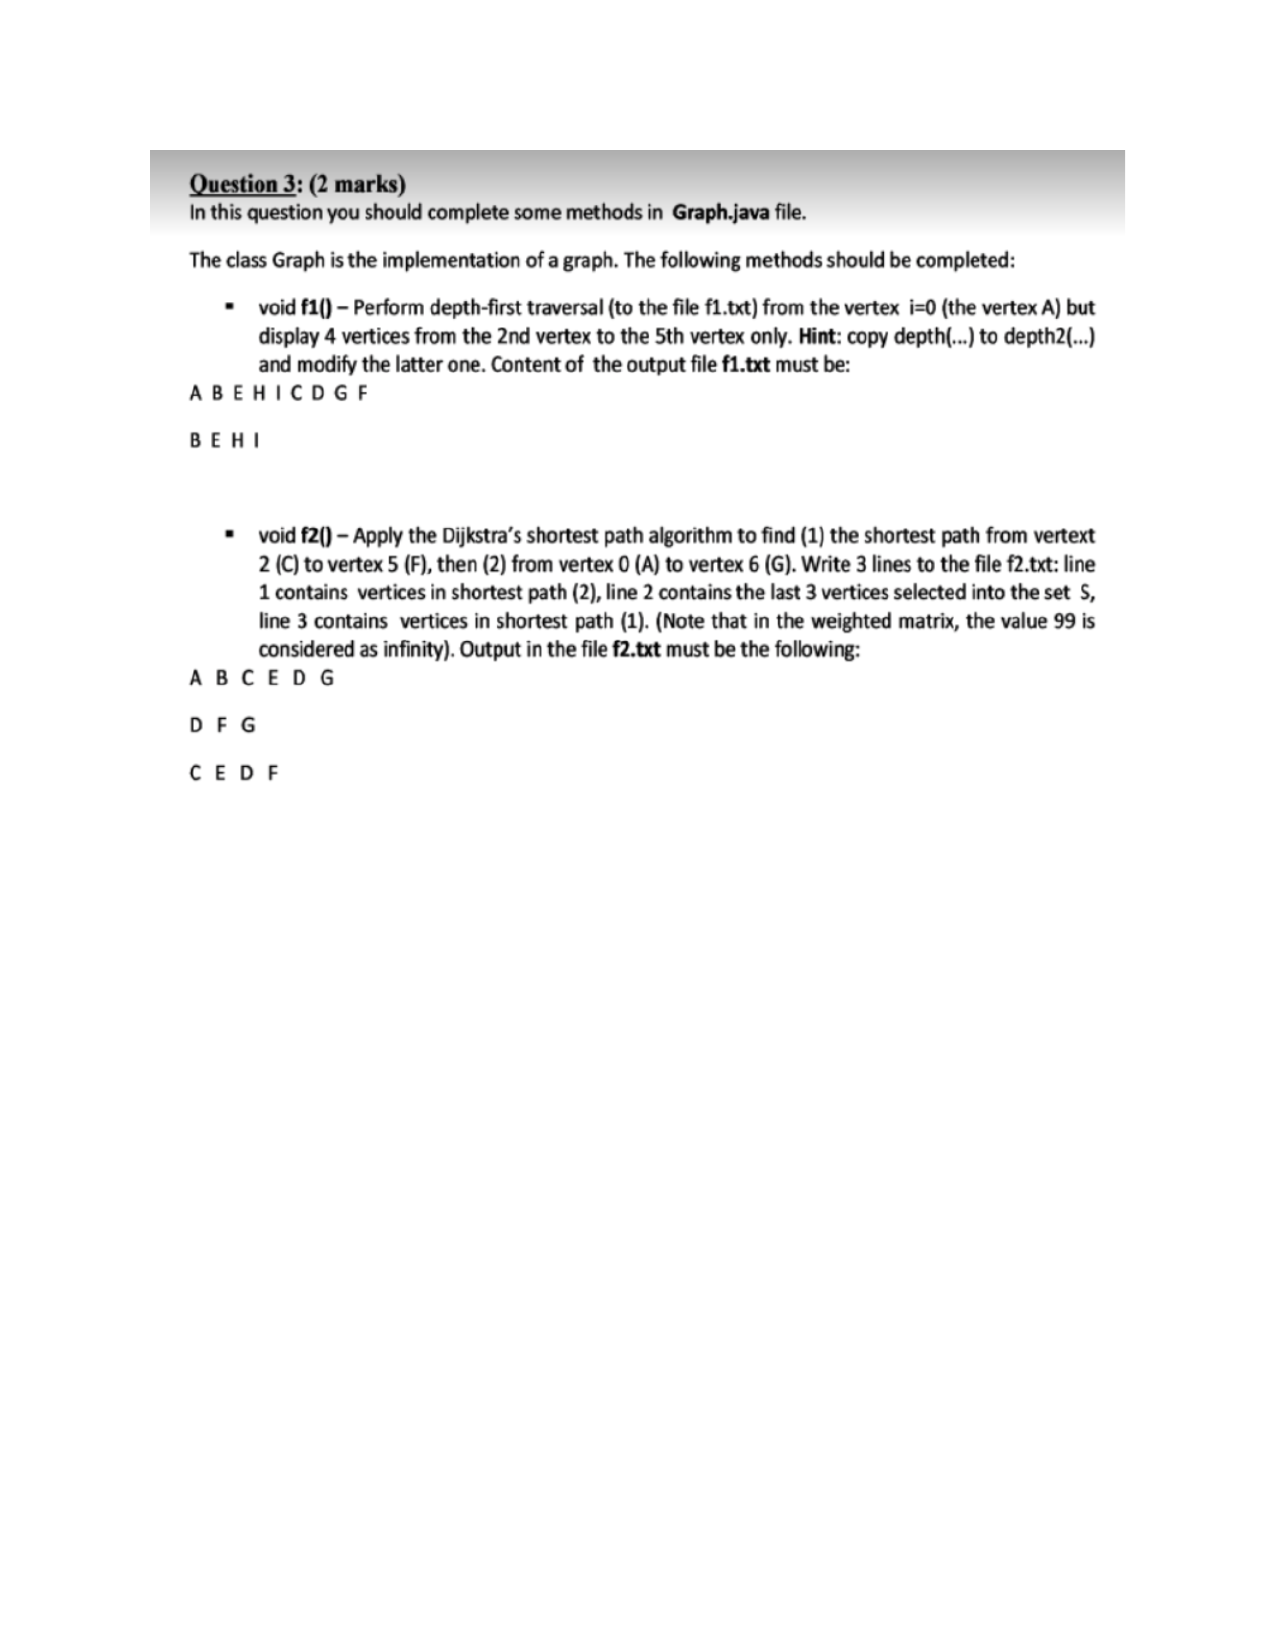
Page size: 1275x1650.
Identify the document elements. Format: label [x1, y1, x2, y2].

picture [150, 150, 1125, 819]
